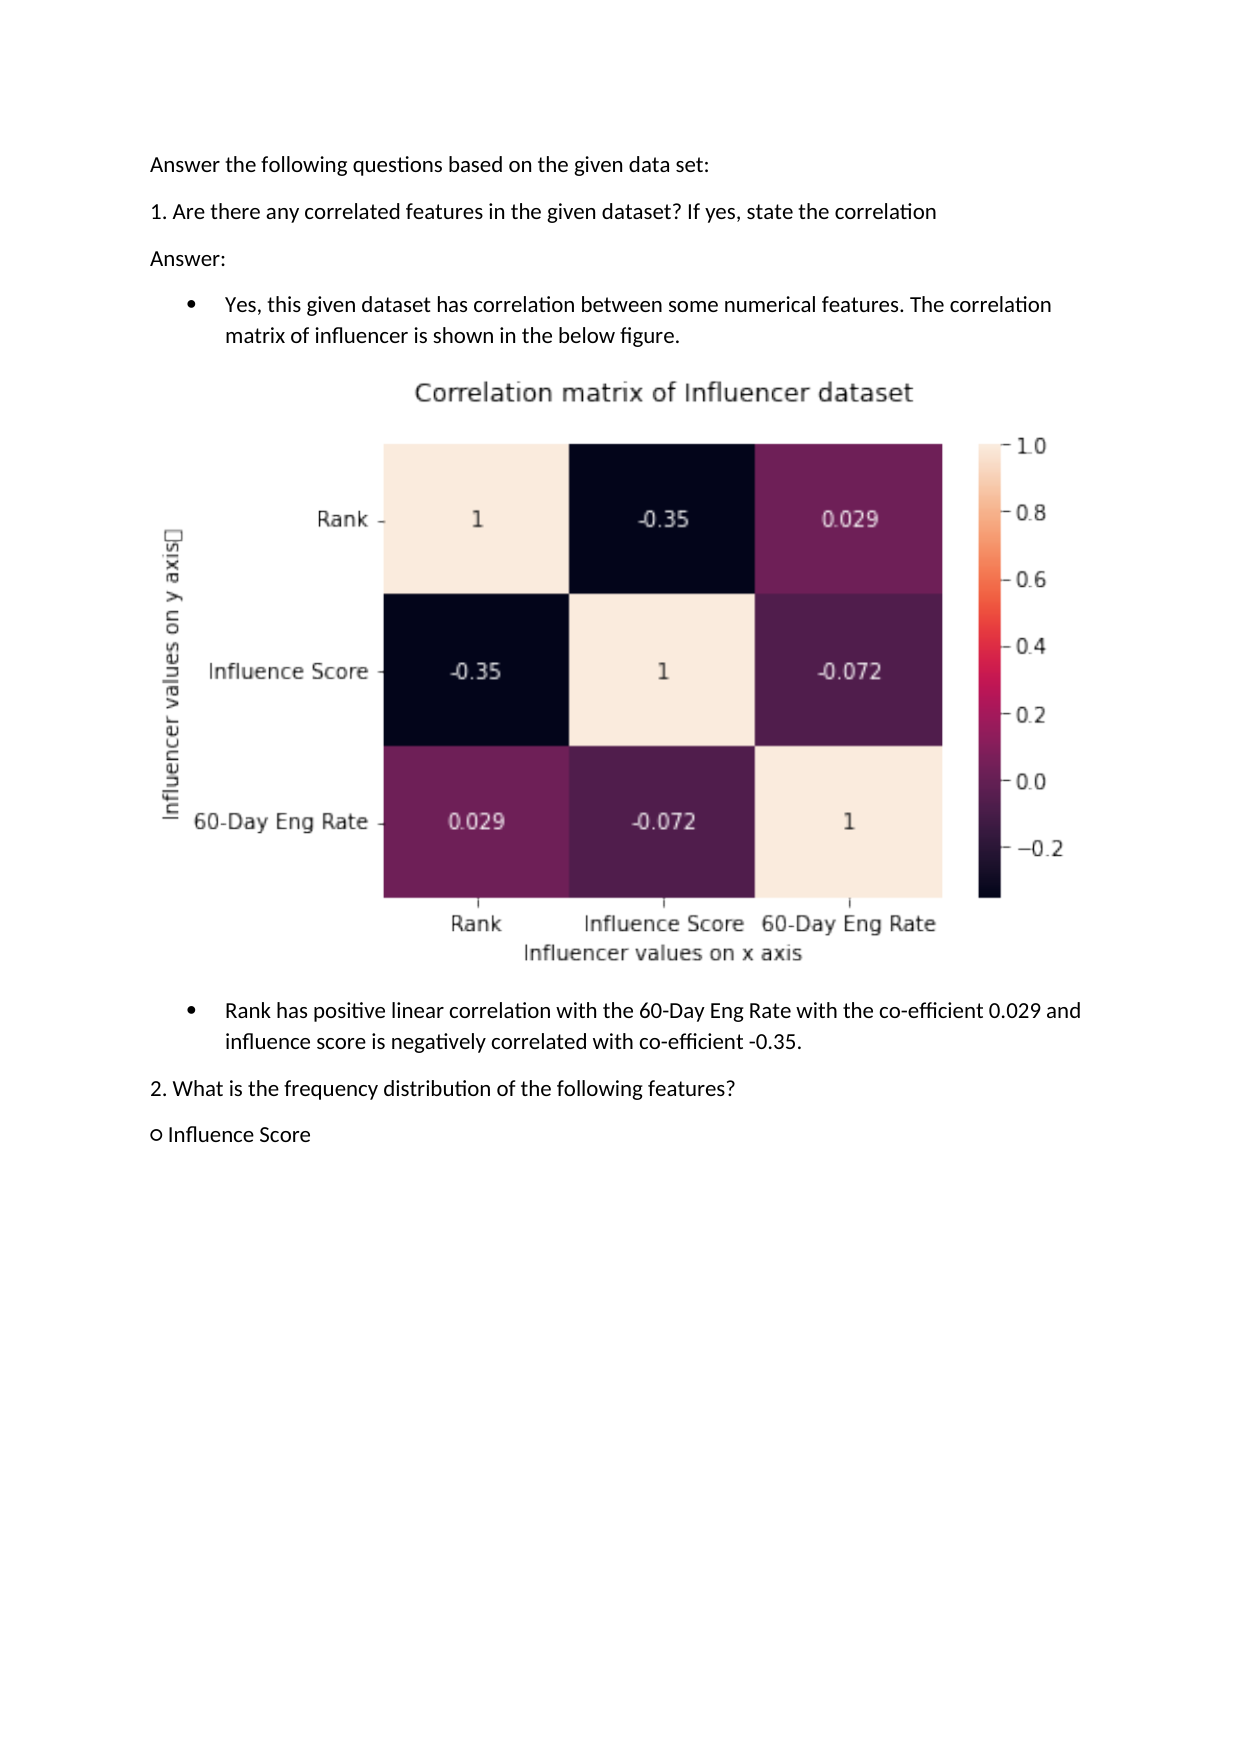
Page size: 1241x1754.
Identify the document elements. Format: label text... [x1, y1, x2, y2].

list Rank has positive linear correlation with the 60-Day Eng Rate with the co-efficient 0.029 and influence score is negatively correlated with co-efficient -0.35. [187, 997, 1090, 1055]
text Answer: [150, 244, 1090, 272]
list Yes, this given dataset has correlation between some numerical features. The correlation matrix of influencer is shown in the below figure. [187, 291, 1090, 349]
text ○ Influence Score [150, 1121, 1090, 1148]
text Answer the following questions based on the given data set: [150, 150, 1090, 178]
text 2. What is the frequency distribution of the following features? [150, 1074, 1090, 1102]
picture [150, 367, 1080, 978]
text 1. Are there any correlated features in the given dataset? If yes, state the correlation [150, 197, 1090, 225]
